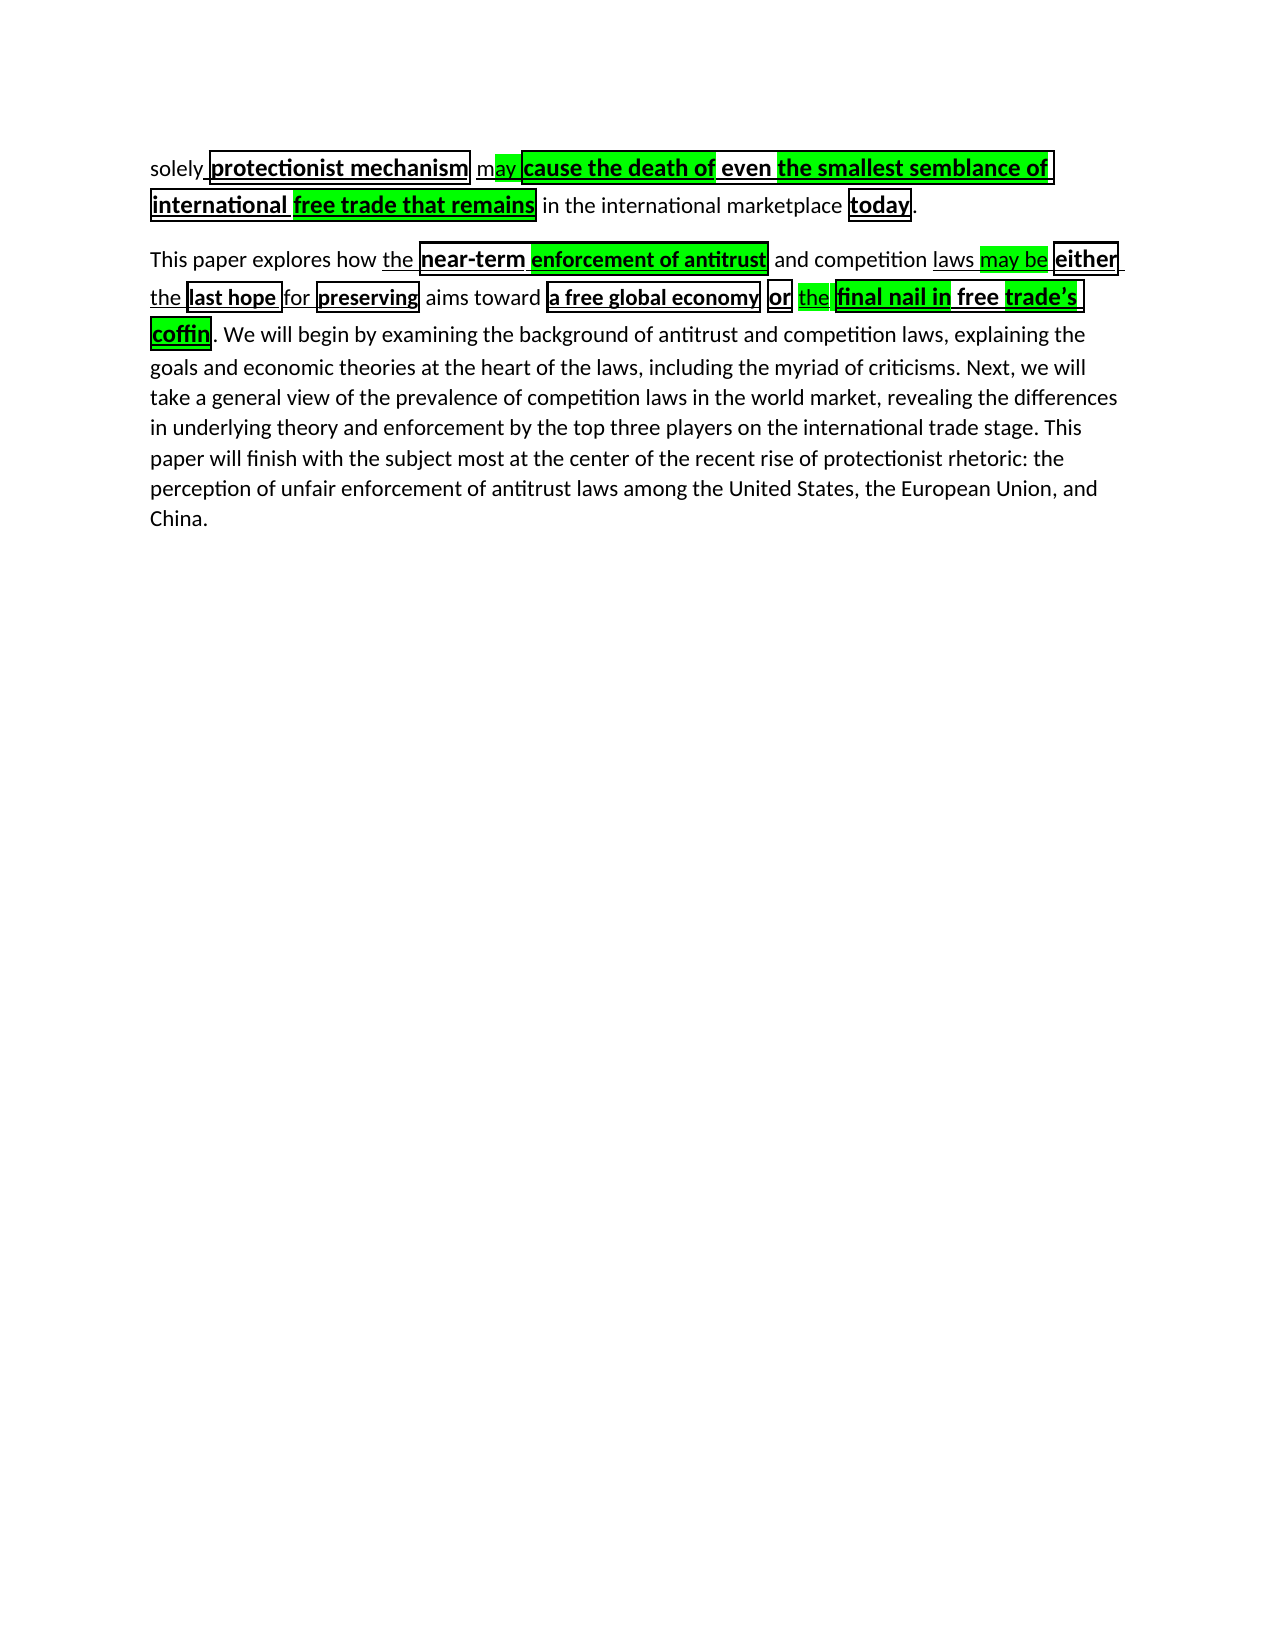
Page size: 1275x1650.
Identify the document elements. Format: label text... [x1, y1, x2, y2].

text This paper explores how the near-term enforcement of antitrust and competition laws may be either the last hope for preserving aims toward a free global economy or the final nail in free trade’s coffin. We will begin by examining the background of antitrust and competition laws, explaining the goals and economic theories at the heart of the laws, including the myriad of criticisms. Next, we will take a general view of the prevalence of competition laws in the world market, revealing the differences in underlying theory and enforcement by the top three players on the international trade stage. This paper will finish with the subject most at the center of the recent rise of protectionist rhetoric: the perception of unfair enforcement of antitrust laws among the United States, the European Union, and China. [150, 241, 1125, 532]
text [150, 150, 1125, 222]
